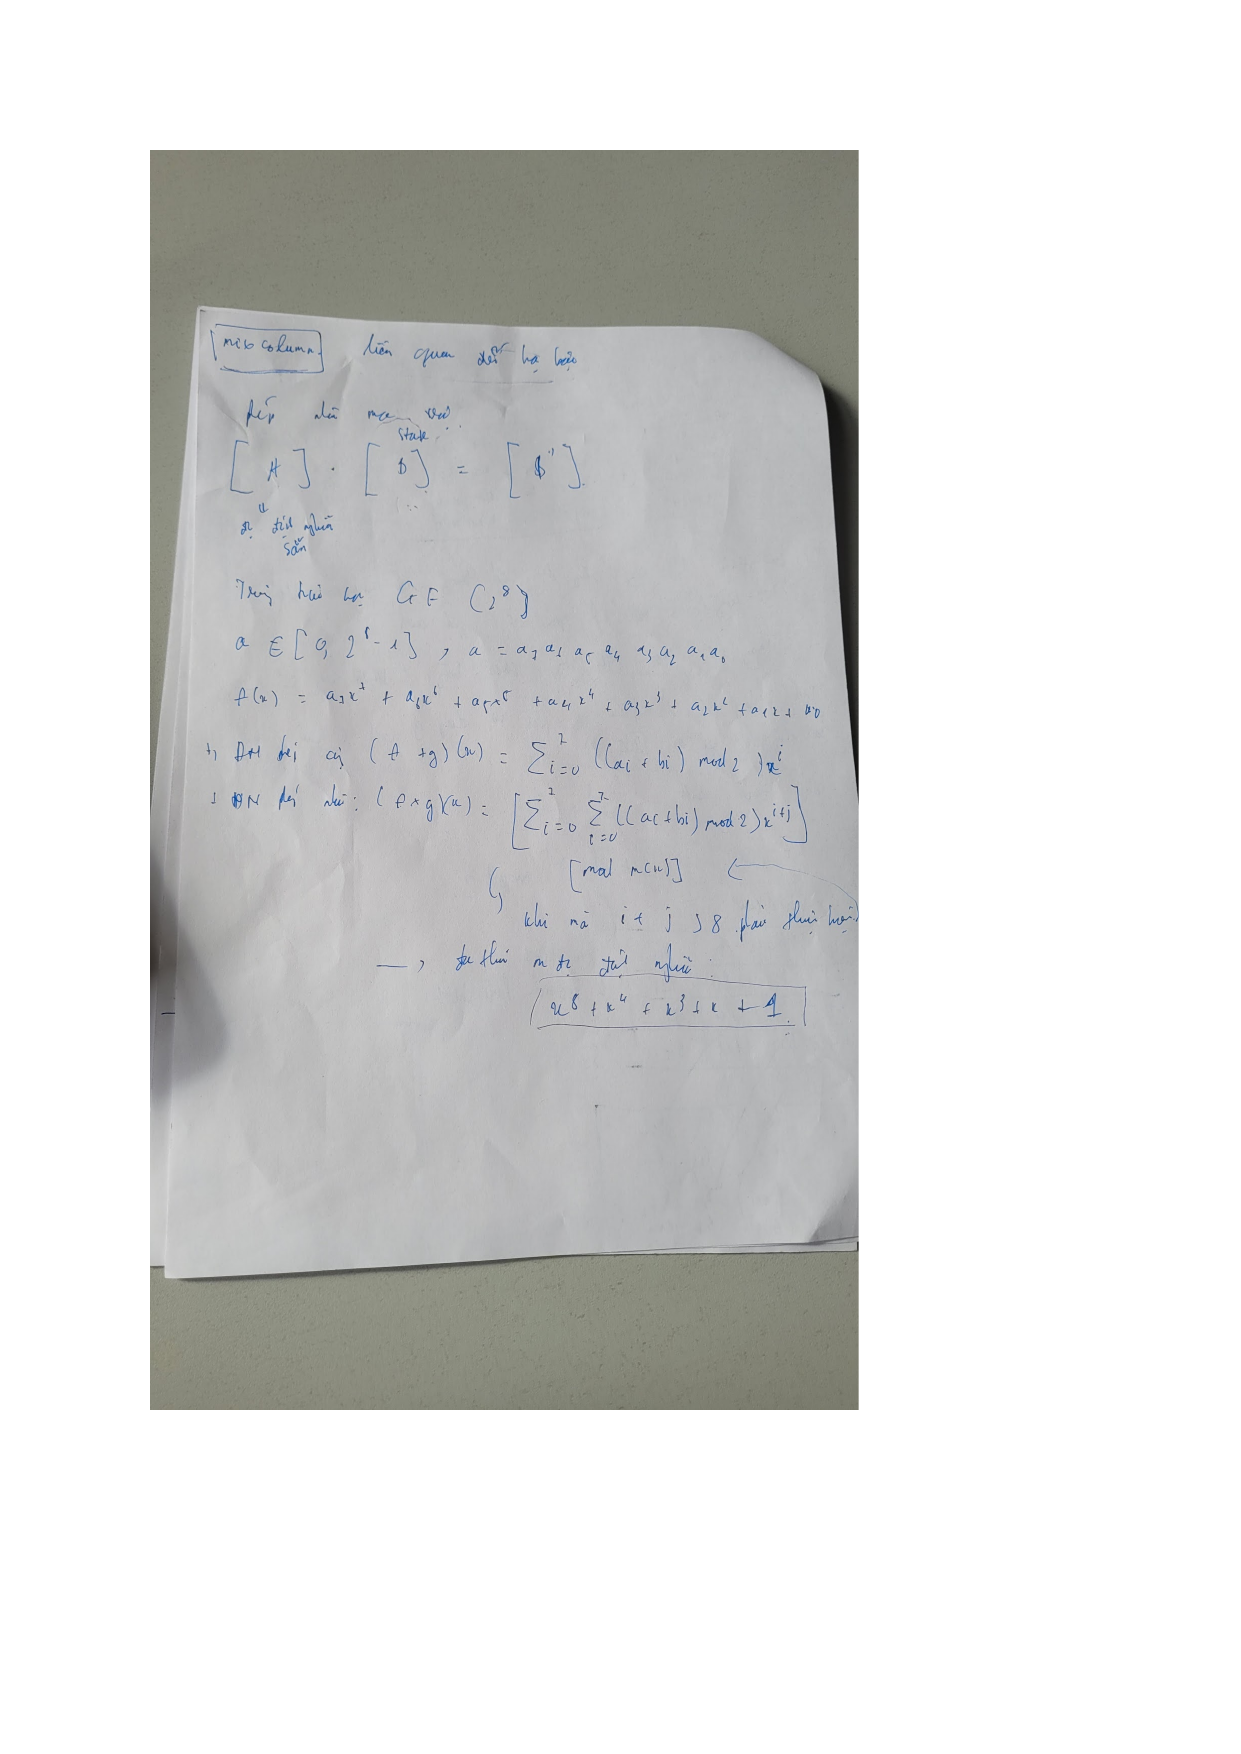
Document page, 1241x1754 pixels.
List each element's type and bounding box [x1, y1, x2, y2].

picture [150, 150, 859, 1410]
